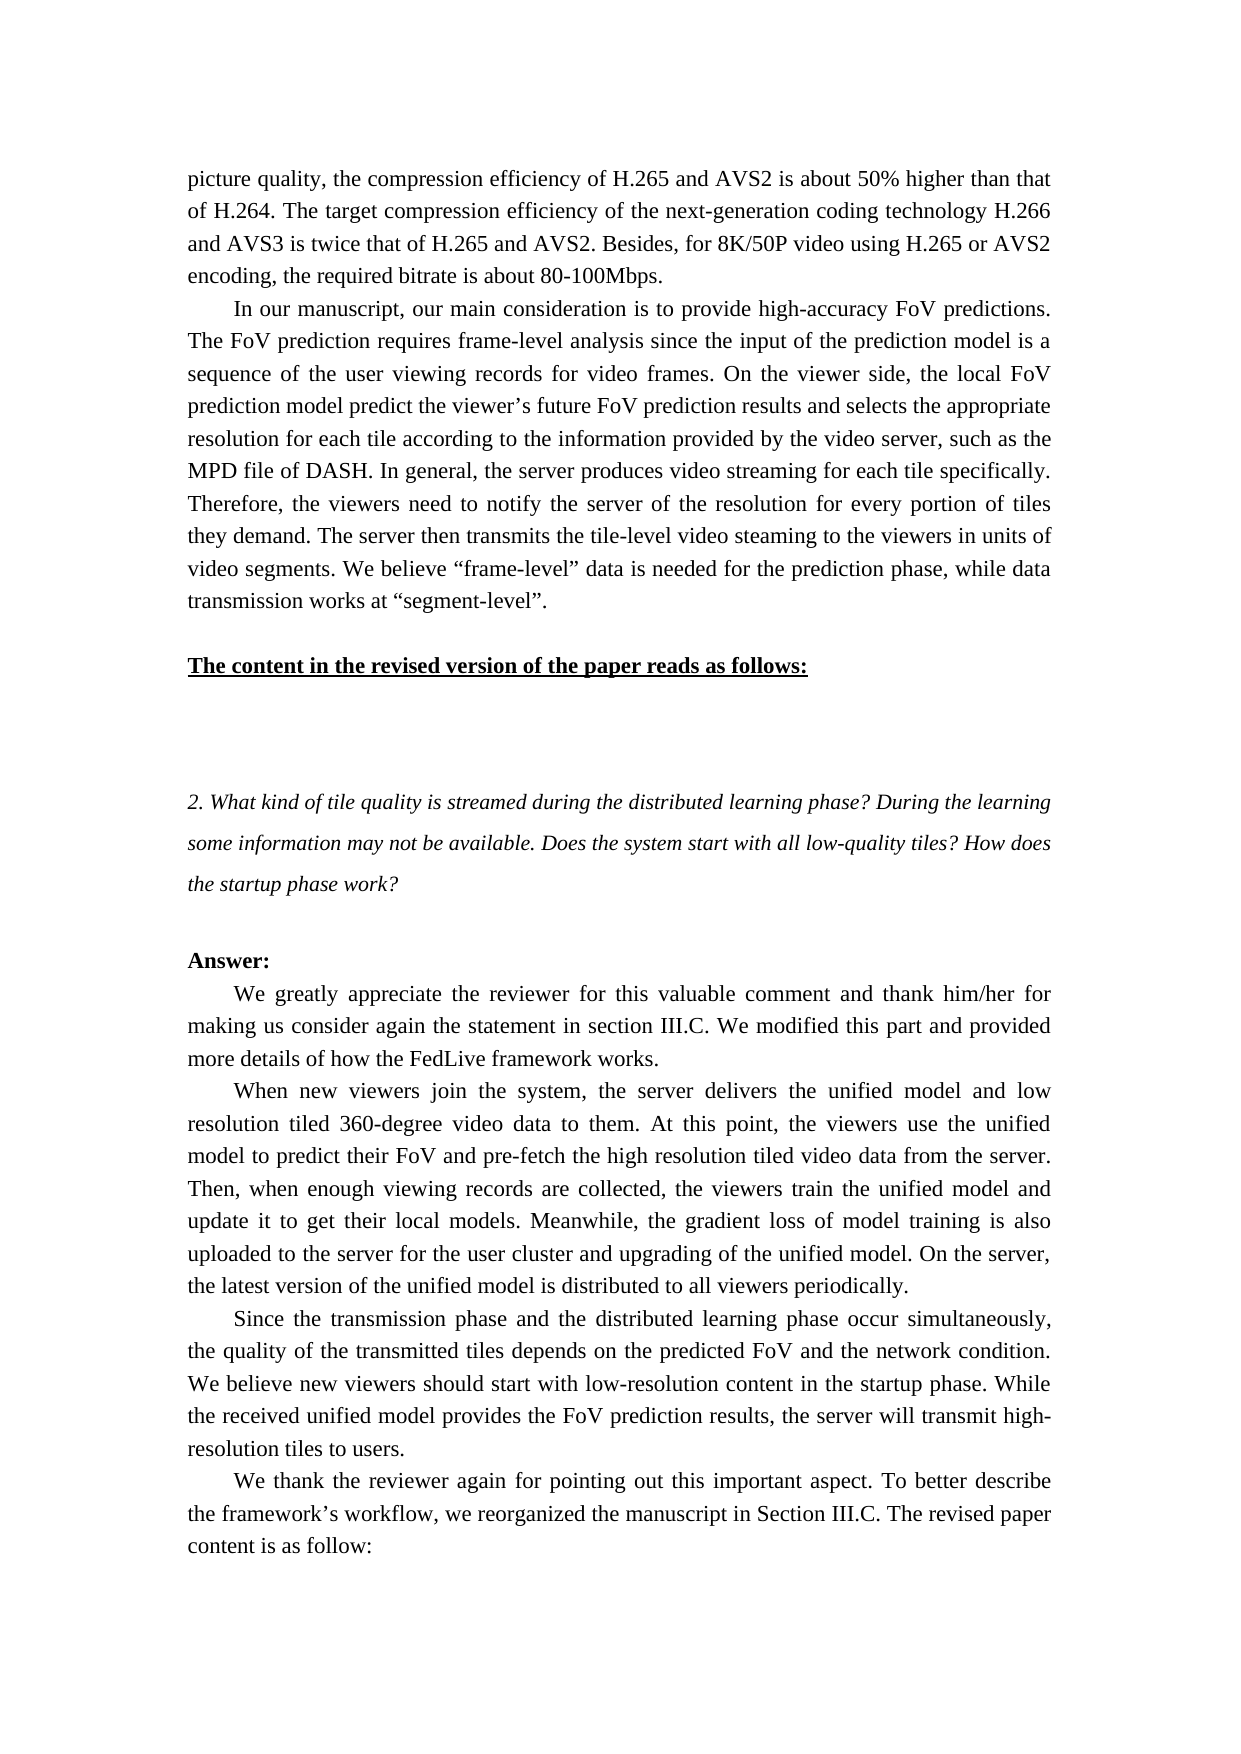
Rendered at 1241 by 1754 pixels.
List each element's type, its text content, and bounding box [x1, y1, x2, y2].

text The content in the revised version of the paper reads as follows: [187, 649, 1053, 682]
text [187, 162, 1053, 292]
text Answer: [187, 944, 1053, 977]
text We thank the reviewer again for pointing out this important aspect. To better describe the framework’s workflow, we reorganized the manuscript in Section III.C. The revised paper content is as follow: [187, 1464, 1053, 1562]
text In our manuscript, our main consideration is to provide high-accuracy FoV predictions. The FoV prediction requires frame-level analysis since the input of the prediction model is a sequence of the user viewing records for video frames. On the viewer side, the local FoV prediction model predict the viewer’s future FoV prediction results and selects the appropriate resolution for each tile according to the information provided by the video server, such as the MPD file of DASH. In general, the server produces video streaming for each tile specifically. Therefore, the viewers need to notify the server of the resolution for every portion of tiles they demand. The server then transmits the tile-level video steaming to the viewers in units of video segments. We believe “frame-level” data is needed for the prediction phase, while data transmission works at “segment-level”. [187, 292, 1053, 617]
text When new viewers join the system, the server delivers the unified model and low resolution tiled 360-degree video data to them. At this point, the viewers use the unified model to predict their FoV and pre-fetch the high resolution tiled video data from the server. Then, when enough viewing records are collected, the viewers train the unified model and update it to get their local models. Meanwhile, the gradient loss of model training is also uploaded to the server for the user cluster and upgrading of the unified model. On the server, the latest version of the unified model is distributed to all viewers periodically. [187, 1074, 1053, 1302]
text We greatly appreciate the reviewer for this valuable comment and thank him/her for making us consider again the statement in section III.C. We modified this part and provided more details of how the FedLive framework works. [187, 977, 1053, 1074]
list What kind of tile quality is streamed during the distributed learning phase? During the learning some information may not be available. Does the system start with all low-quality tiles? How does the startup phase work? [187, 786, 1053, 899]
text Since the transmission phase and the distributed learning phase occur simultaneously, the quality of the transmitted tiles depends on the predicted FoV and the network condition. We believe new viewers should start with low-resolution content in the startup phase. While the received unified model provides the FoV prediction results, the server will transmit high-resolution tiles to users. [187, 1302, 1053, 1464]
